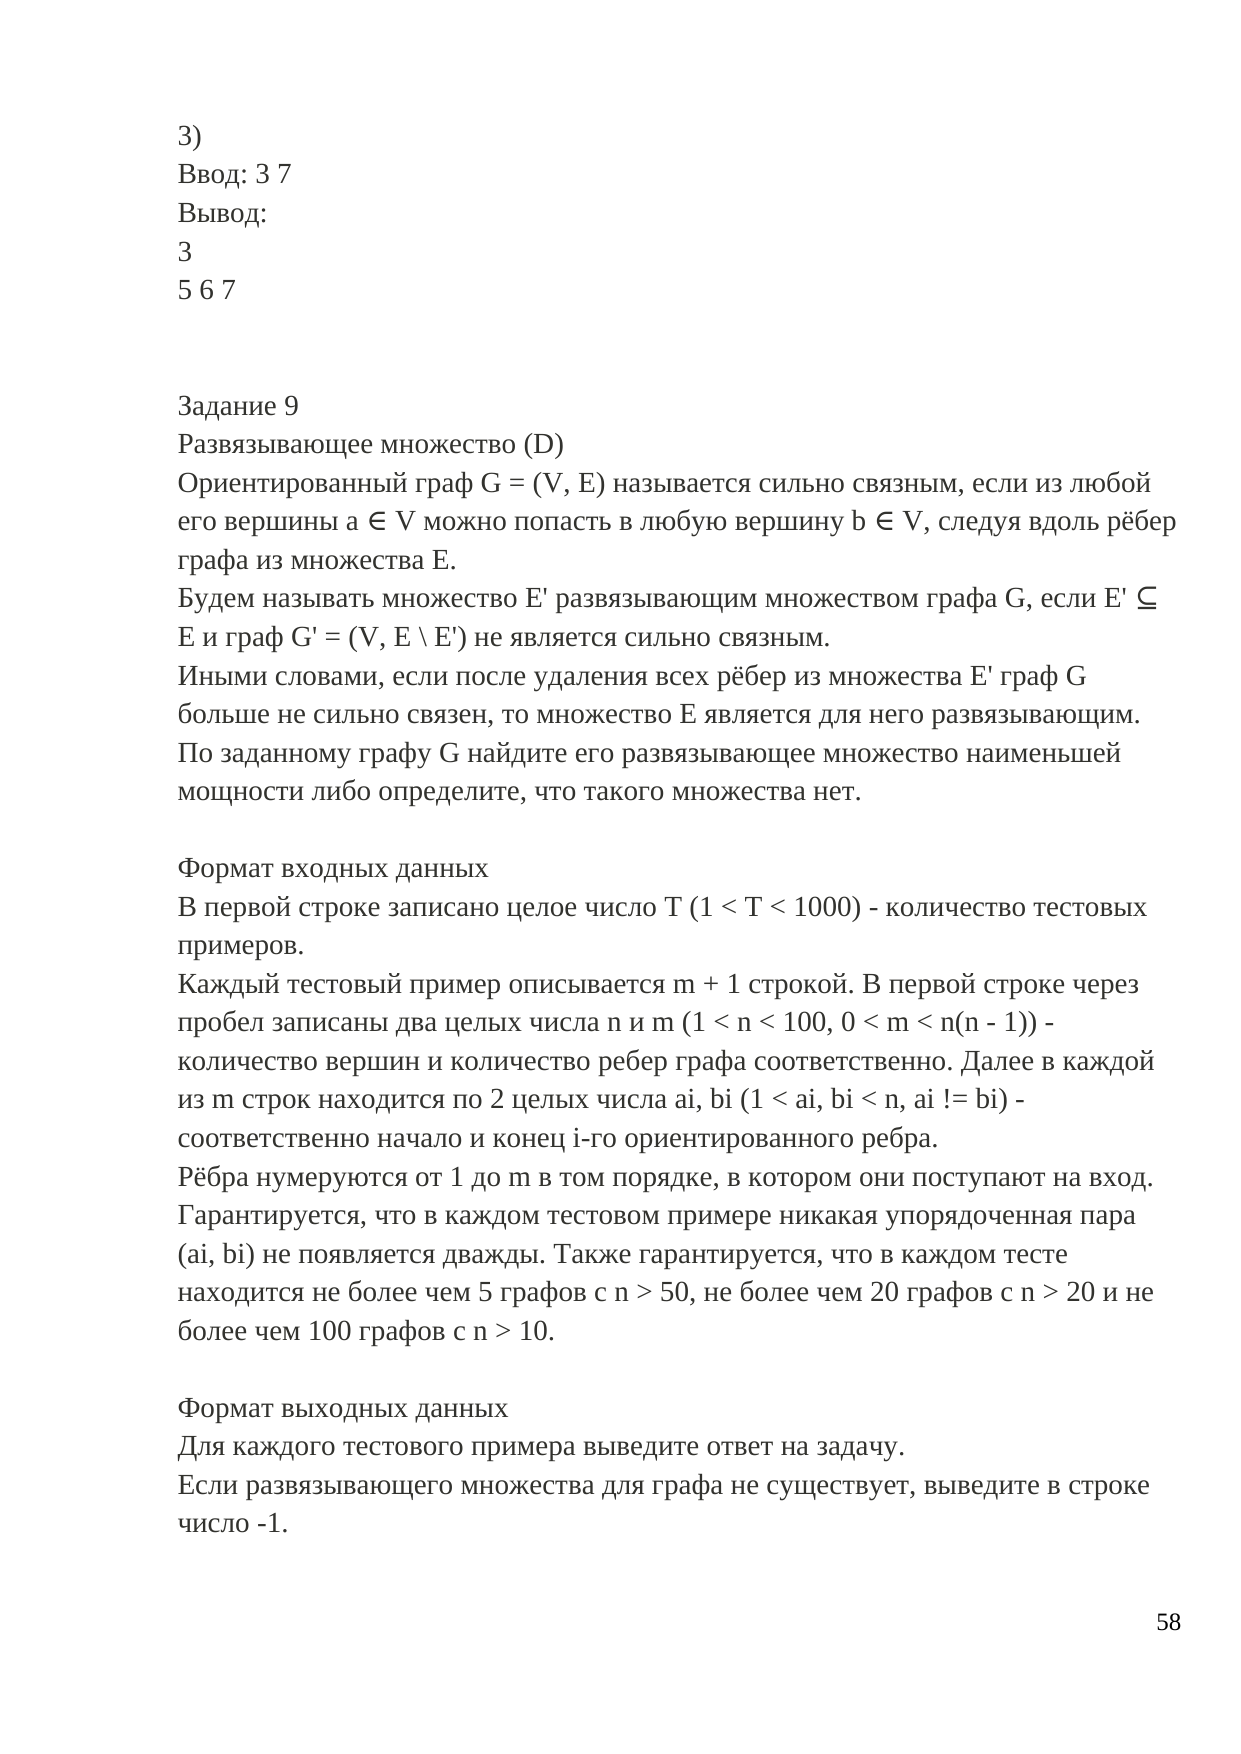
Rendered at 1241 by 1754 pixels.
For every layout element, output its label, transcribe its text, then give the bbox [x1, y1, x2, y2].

text Для каждого тестового примера выведите ответ на задачу. [177, 1428, 1181, 1462]
text 5 6 7 [177, 272, 1181, 306]
text Формат входных данных [177, 850, 1181, 884]
text Будем называть множество E' развязывающим множеством графа G, если E' ⊆ E и граф G' = (V, E \ E') не является сильно связным. [177, 581, 1181, 653]
text Формат выходных данных [177, 1390, 1181, 1423]
text Если развязывающего множества для графа не существует, выведите в строке число -1. [177, 1467, 1181, 1539]
text Развязывающее множество (D) [177, 426, 1181, 460]
text Задание 9 [177, 388, 1181, 421]
text В первой строке записано целое число T (1 < T < 1000) - количество тестовых примеров. [177, 889, 1181, 961]
text 3 [177, 234, 1181, 267]
text По заданному графу G найдите его развязывающее множество наименьшей мощности либо определите, что такого множества нет. [177, 735, 1181, 807]
text Вывод: [177, 195, 1181, 229]
text Ориентированный граф G = (V, E) называется сильно связным, если из любой его вершины a ∈ V можно попасть в любую вершину b ∈ V, следуя вдоль рёбер графа из множества E. [177, 465, 1181, 576]
text Иными словами, если после удаления всех рёбер из множества E' граф G больше не сильно связен, то множество E является для него развязывающим. [177, 658, 1181, 730]
text Ввод: 3 7 [177, 157, 1181, 190]
text 3) [177, 118, 1181, 152]
text Рёбра нумеруются от 1 до m в том порядке, в котором они поступают на вход. Гарантируется, что в каждом тестовом примере никакая упорядоченная пара (ai, bi) не появляется дважды. Также гарантируется, что в каждом тесте находится не более чем 5 графов с n > 50, не более чем 20 графов с n > 20 и не более чем 100 графов с n > 10. [177, 1159, 1181, 1346]
text Каждый тестовый пример описывается m + 1 строкой. В первой строке через пробел записаны два целых числа n и m (1 < n < 100, 0 < m < n(n - 1)) - количество вершин и количество ребер графа соответственно. Далее в каждой из m строк находится по 2 целых числа ai, bi (1 < ai, bi < n, ai != bi) - соответственно начало и конец i-го ориентированного ребра. [177, 966, 1181, 1154]
